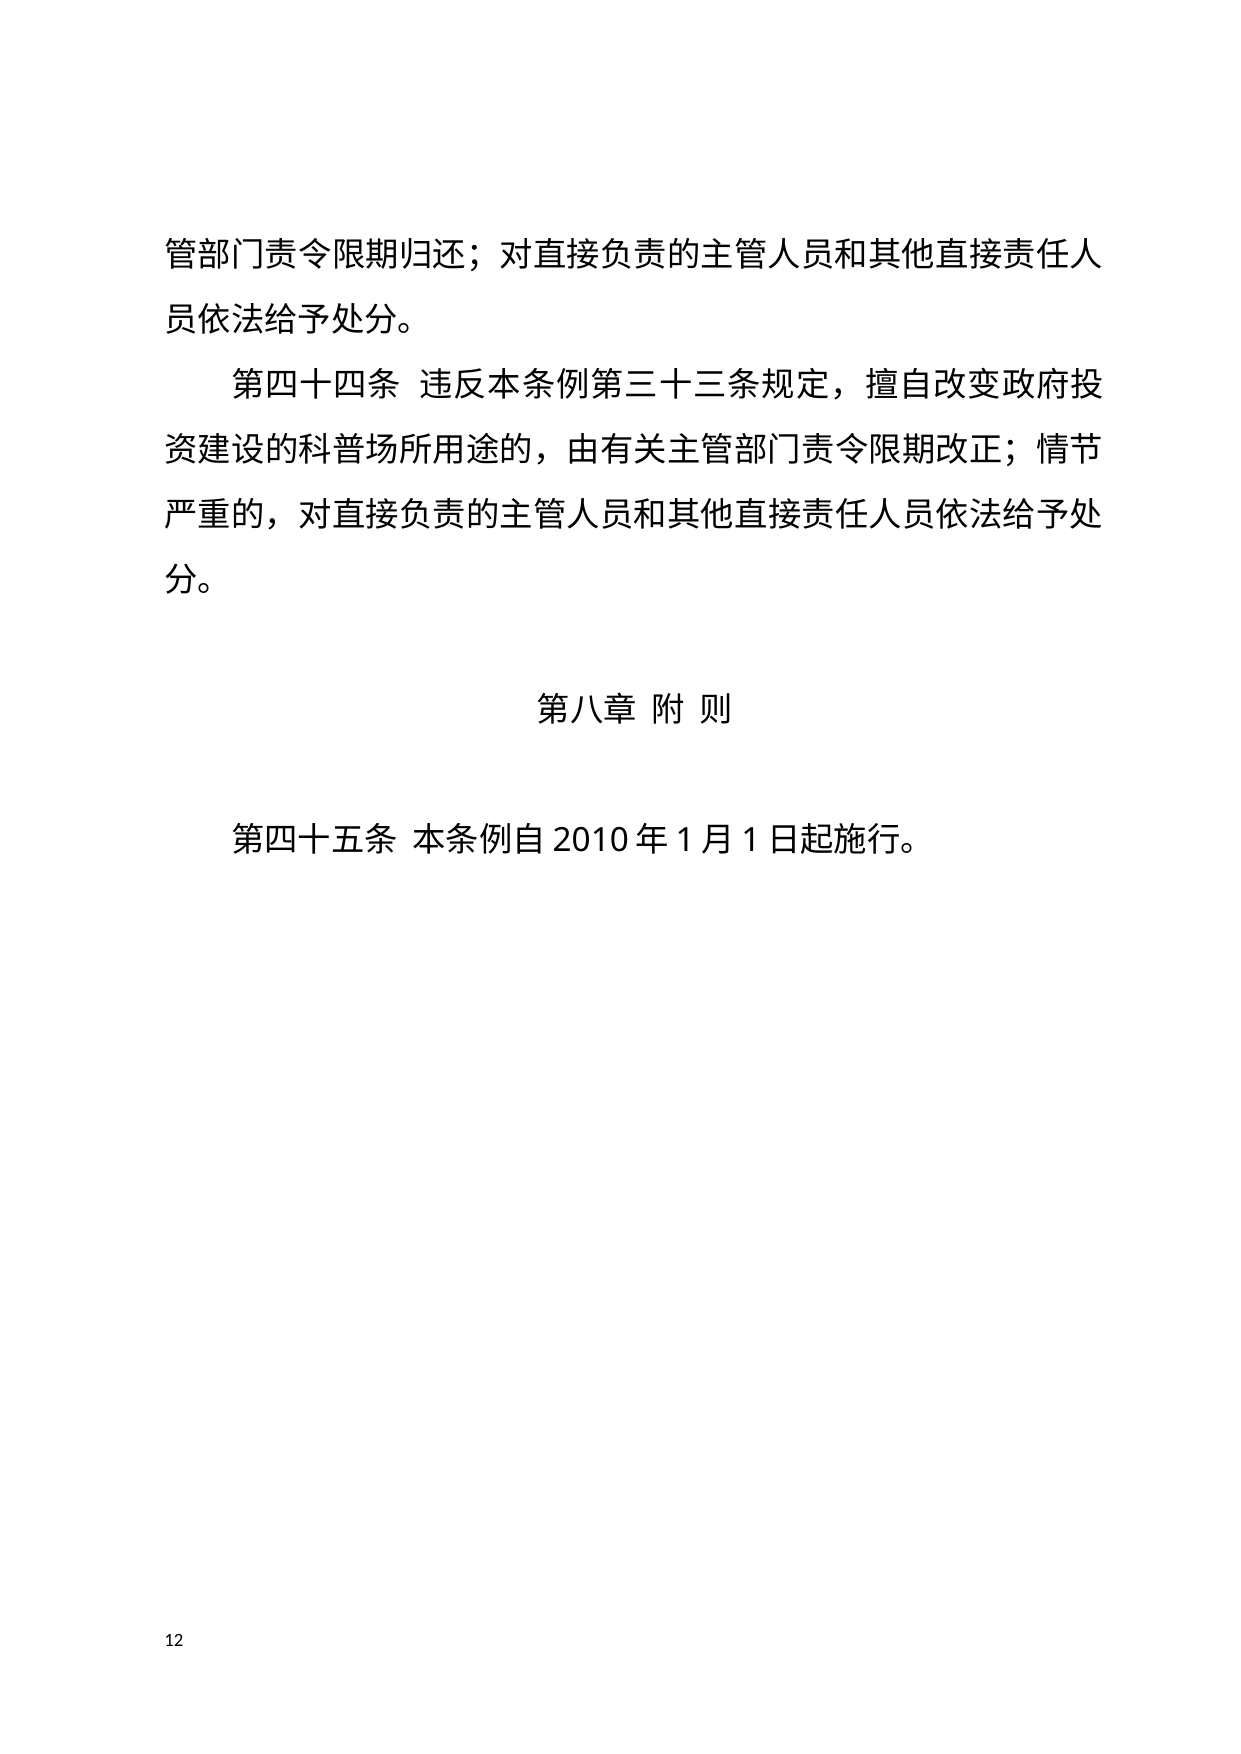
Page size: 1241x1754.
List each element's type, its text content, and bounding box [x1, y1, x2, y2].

text 第四十五条 本条例自2010年1月1日起施行。 [164, 804, 1105, 869]
text 第四十四条 违反本条例第三十三条规定，擅自改变政府投资建设的科普场所用途的，由有关主管部门责令限期改正；情节严重的，对直接负责的主管人员和其他直接责任人员依法给予处分。 [164, 349, 1105, 609]
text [164, 219, 1105, 349]
text 第八章 附 则 [164, 674, 1105, 739]
